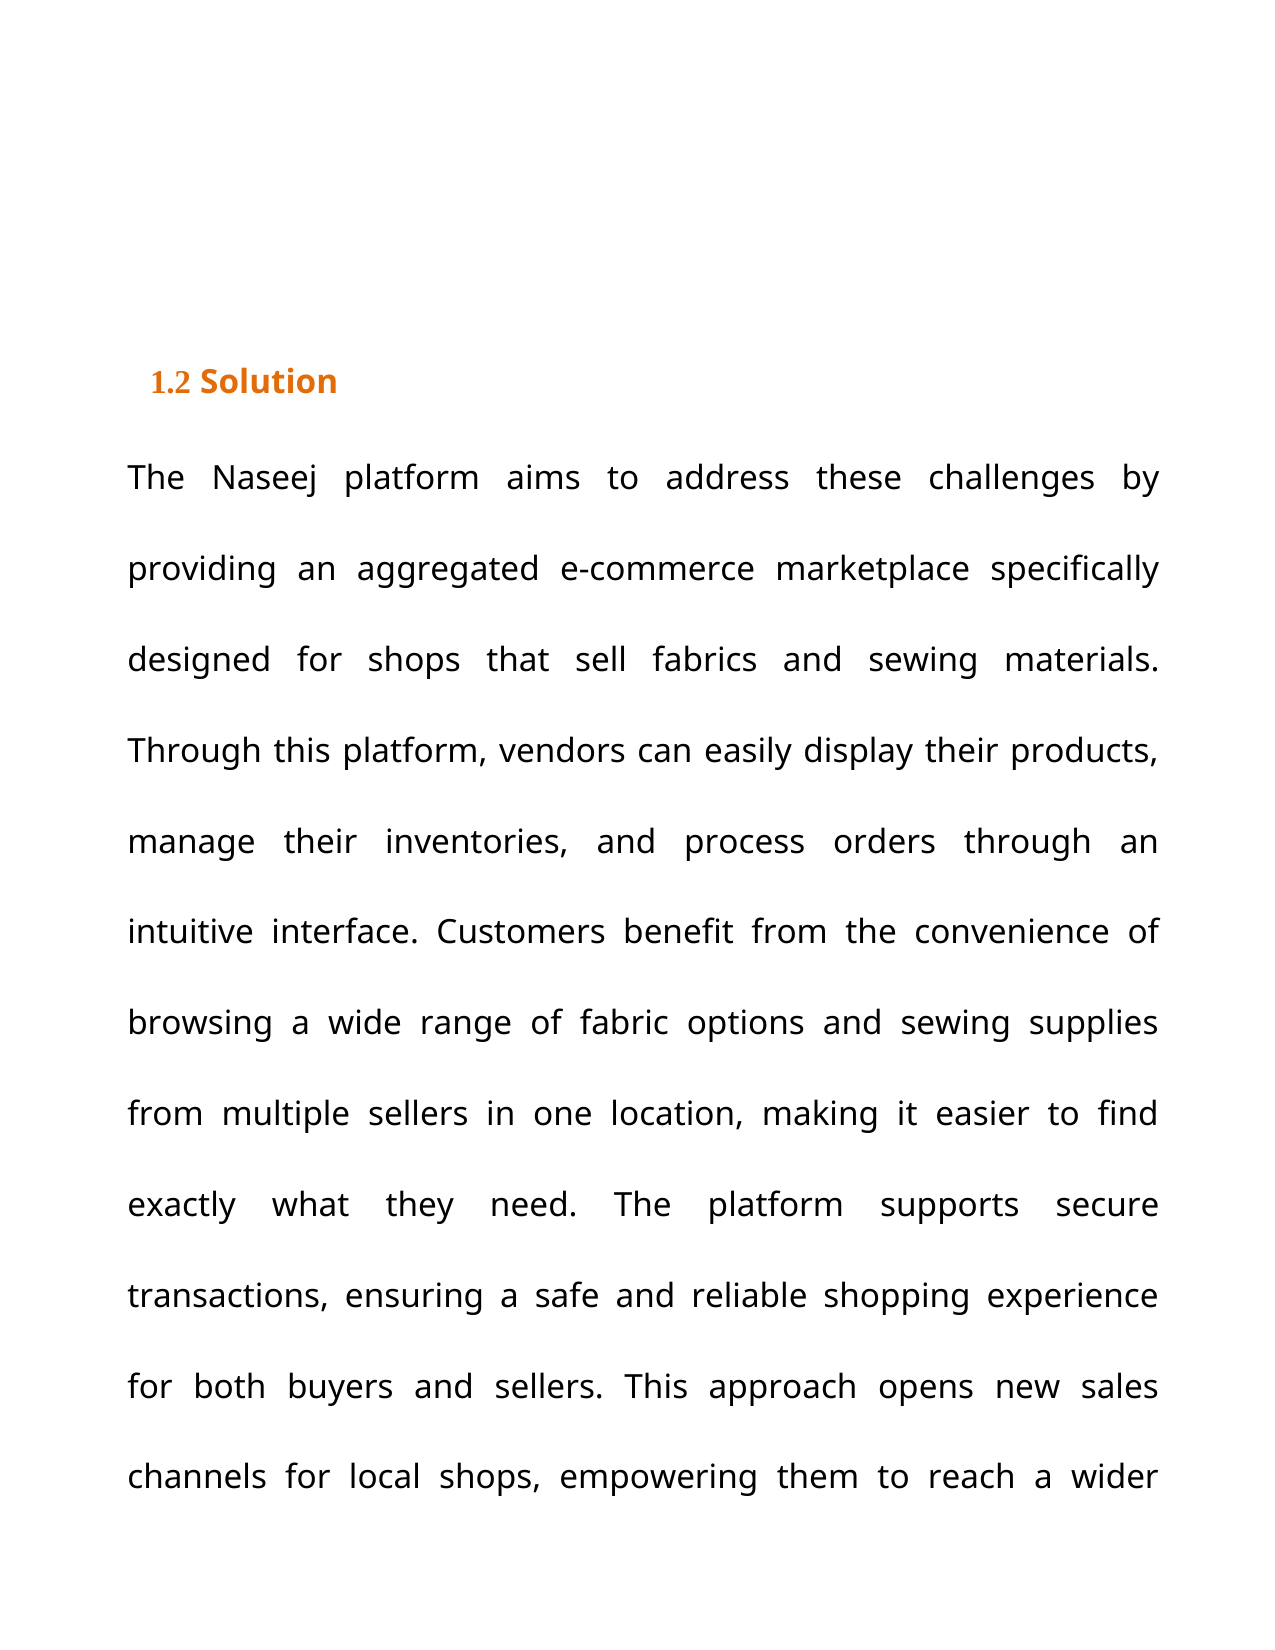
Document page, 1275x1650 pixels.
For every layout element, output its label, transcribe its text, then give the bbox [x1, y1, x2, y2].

subtitle Solution [150, 358, 1160, 403]
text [127, 454, 1160, 1499]
